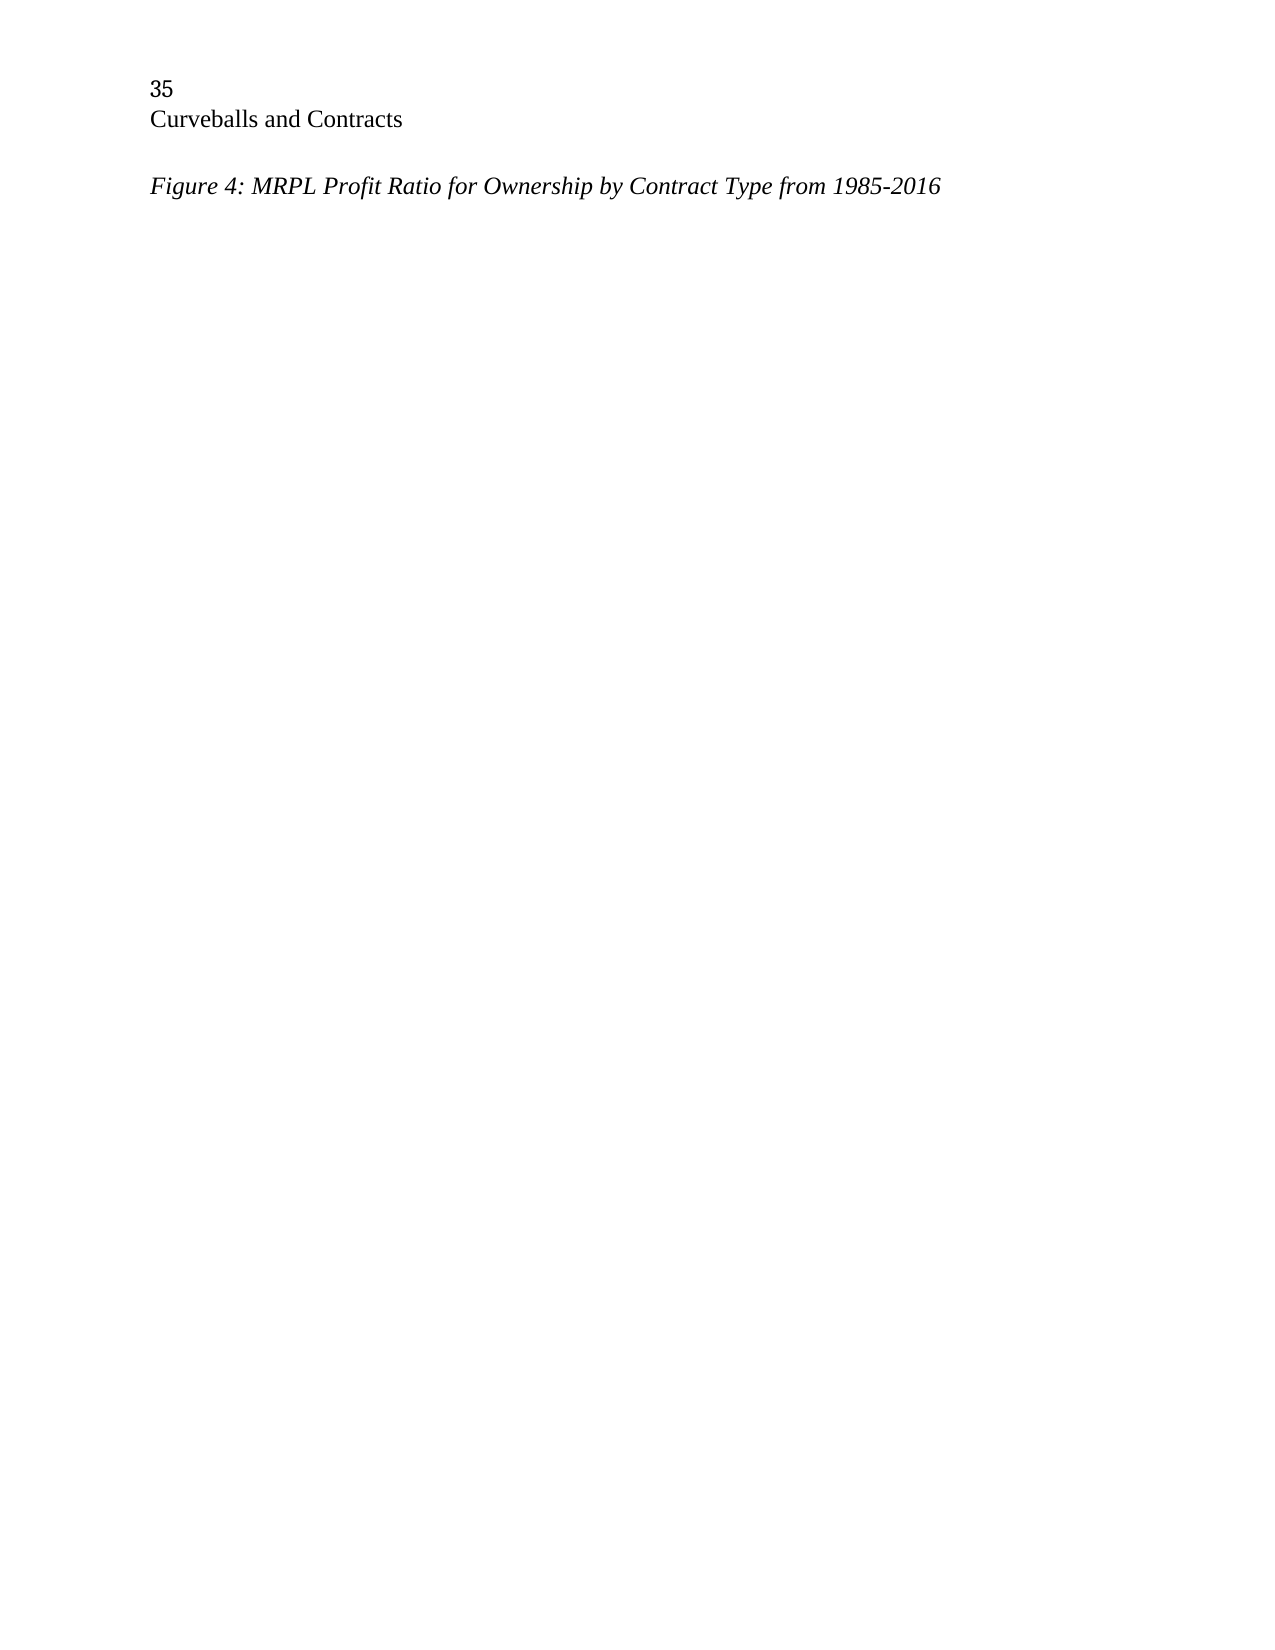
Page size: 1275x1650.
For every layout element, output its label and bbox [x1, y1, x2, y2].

table_header [139, 150, 1114, 241]
